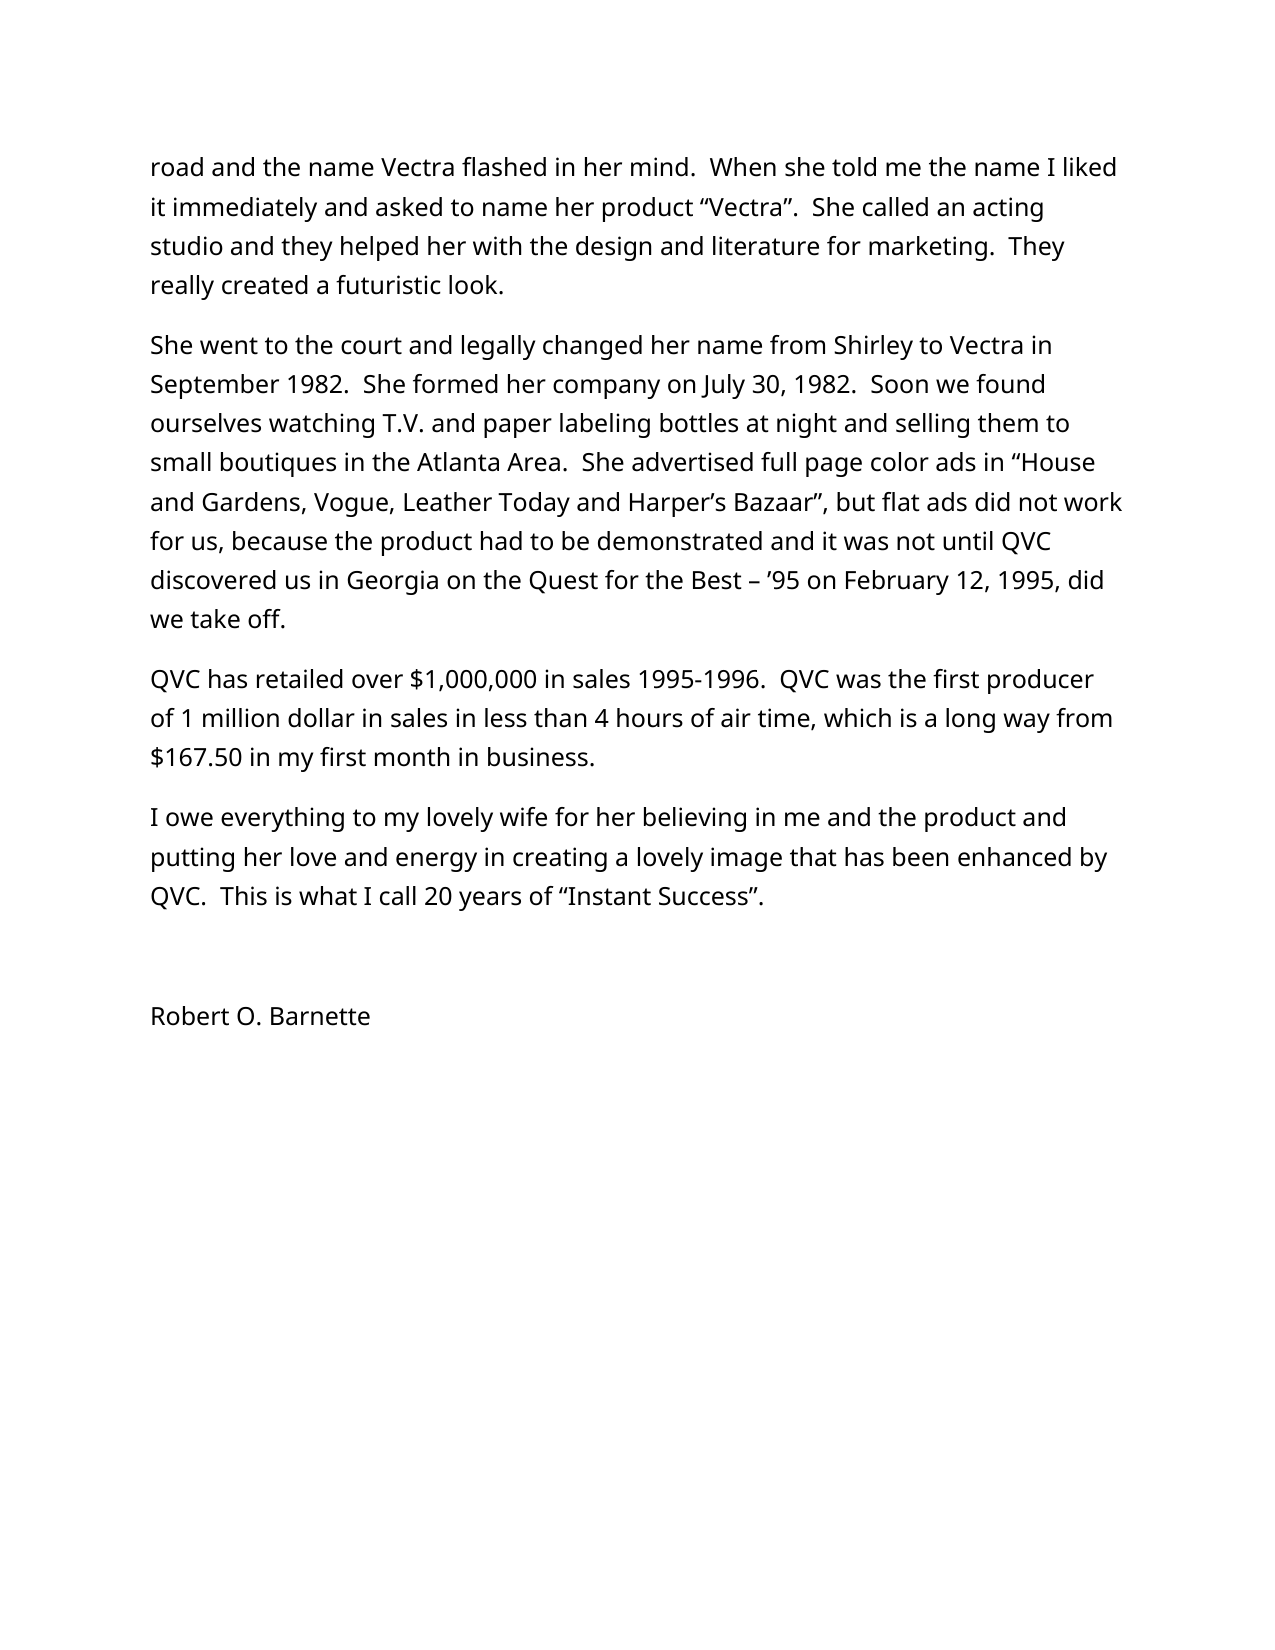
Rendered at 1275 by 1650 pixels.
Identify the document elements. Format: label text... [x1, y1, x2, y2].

text I owe everything to my lovely wife for her believing in me and the product and putting her love and energy in creating a lovely image that has been enhanced by QVC. This is what I call 20 years of “Instant Success”. [150, 800, 1125, 912]
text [150, 150, 1125, 302]
text QVC has retailed over $1,000,000 in sales 1995-1996. QVC was the first producer of 1 million dollar in sales in less than 4 hours of air time, which is a long way from $167.50 in my first month in business. [150, 662, 1125, 774]
text Robert O. Barnette [150, 998, 1125, 1032]
text She went to the court and legally changed her name from Shirley to Vectra in September 1982. She formed her company on July 30, 1982. Soon we found ourselves watching T.V. and paper labeling bottles at night and selling them to small boutiques in the Atlanta Area. She advertised full page color ads in “House and Gardens, Vogue, Leather Today and Harper’s Bazaar”, but flat ads did not work for us, because the product had to be demonstrated and it was not until QVC discovered us in Georgia on the Quest for the Best – ’95 on February 12, 1995, did we take off. [150, 327, 1125, 636]
